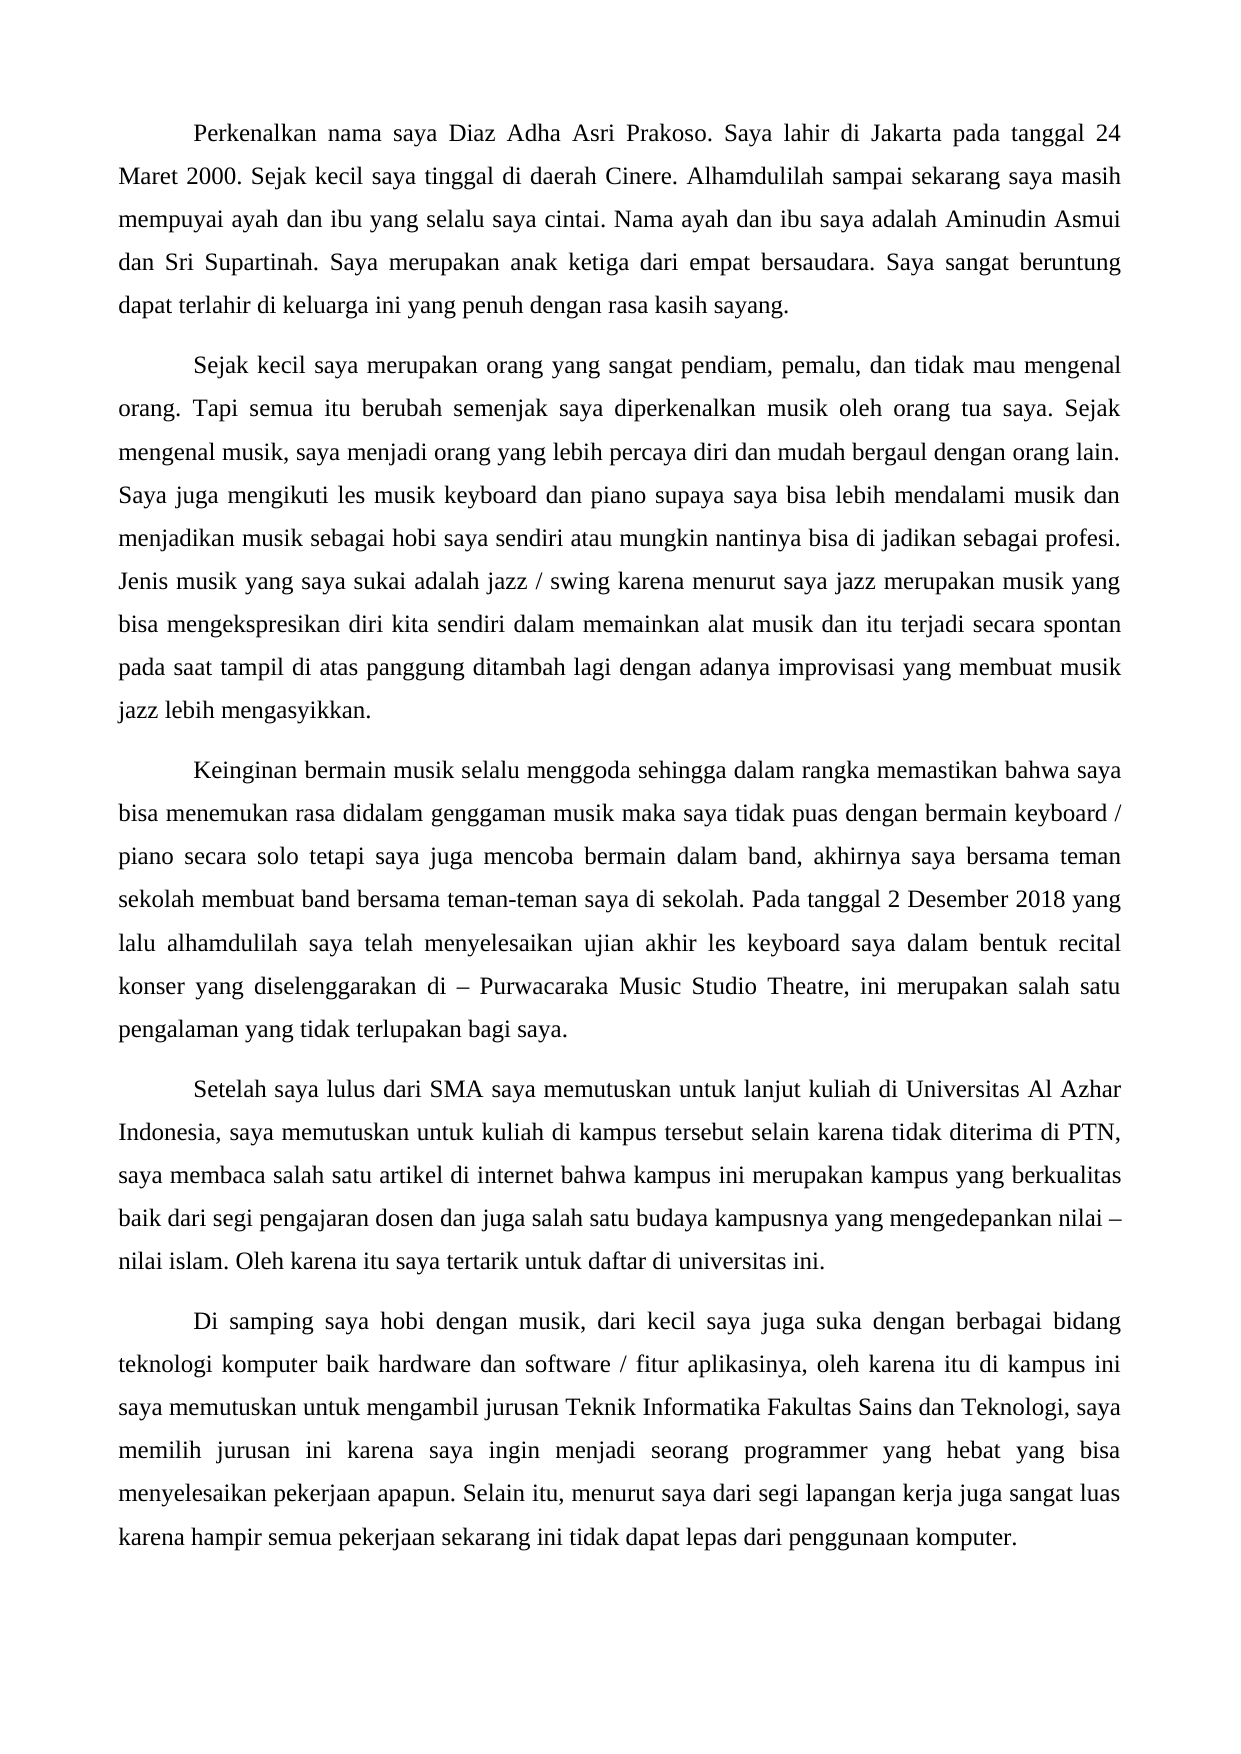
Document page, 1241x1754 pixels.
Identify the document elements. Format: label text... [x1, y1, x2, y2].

text Perkenalkan nama saya Diaz Adha Asri Prakoso. Saya lahir di Jakarta pada tanggal 24 Maret 2000. Sejak kecil saya tinggal di daerah Cinere. Alhamdulilah sampai sekarang saya masih mempuyai ayah dan ibu yang selalu saya cintai. Nama ayah dan ibu saya adalah Aminudin Asmui dan Sri Supartinah. Saya merupakan anak ketiga dari empat bersaudara. Saya sangat beruntung dapat terlahir di keluarga ini yang penuh dengan rasa kasih sayang. [118, 118, 1122, 319]
text Setelah saya lulus dari SMA saya memutuskan untuk lanjut kuliah di Universitas Al Azhar Indonesia, saya memutuskan untuk kuliah di kampus tersebut selain karena tidak diterima di PTN, saya membaca salah satu artikel di internet bahwa kampus ini merupakan kampus yang berkualitas baik dari segi pengajaran dosen dan juga salah satu budaya kampusnya yang mengedepankan nilai – nilai islam. Oleh karena itu saya tertarik untuk daftar di universitas ini. [118, 1074, 1122, 1275]
text Sejak kecil saya merupakan orang yang sangat pendiam, pemalu, dan tidak mau mengenal orang. Tapi semua itu berubah semenjak saya diperkenalkan musik oleh orang tua saya. Sejak mengenal musik, saya menjadi orang yang lebih percaya diri dan mudah bergaul dengan orang lain. Saya juga mengikuti les musik keyboard dan piano supaya saya bisa lebih mendalami musik dan menjadikan musik sebagai hobi saya sendiri atau mungkin nantinya bisa di jadikan sebagai profesi. Jenis musik yang saya sukai adalah jazz / swing karena menurut saya jazz merupakan musik yang bisa mengekspresikan diri kita sendiri dalam memainkan alat musik dan itu terjadi secara spontan pada saat tampil di atas panggung ditambah lagi dengan adanya improvisasi yang membuat musik jazz lebih mengasyikkan. [118, 350, 1122, 724]
text Di samping saya hobi dengan musik, dari kecil saya juga suka dengan berbagai bidang teknologi komputer baik hardware dan software / fitur aplikasinya, oleh karena itu di kampus ini saya memutuskan untuk mengambil jurusan Teknik Informatika Fakultas Sains dan Teknologi, saya memilih jurusan ini karena saya ingin menjadi seorang programmer yang hebat yang bisa menyelesaikan pekerjaan apapun. Selain itu, menurut saya dari segi lapangan kerja juga sangat luas karena hampir semua pekerjaan sekarang ini tidak dapat lepas dari penggunaan komputer. [118, 1306, 1122, 1550]
text Keinginan bermain musik selalu menggoda sehingga dalam rangka memastikan bahwa saya bisa menemukan rasa didalam genggaman musik maka saya tidak puas dengan bermain keyboard / piano secara solo tetapi saya juga mencoba bermain dalam band, akhirnya saya bersama teman sekolah membuat band bersama teman-teman saya di sekolah. Pada tanggal 2 Desember 2018 yang lalu alhamdulilah saya telah menyelesaikan ujian akhir les keyboard saya dalam bentuk recital konser yang diselenggarakan di – Purwacaraka Music Studio Theatre, ini merupakan salah satu pengalaman yang tidak terlupakan bagi saya. [118, 755, 1122, 1043]
